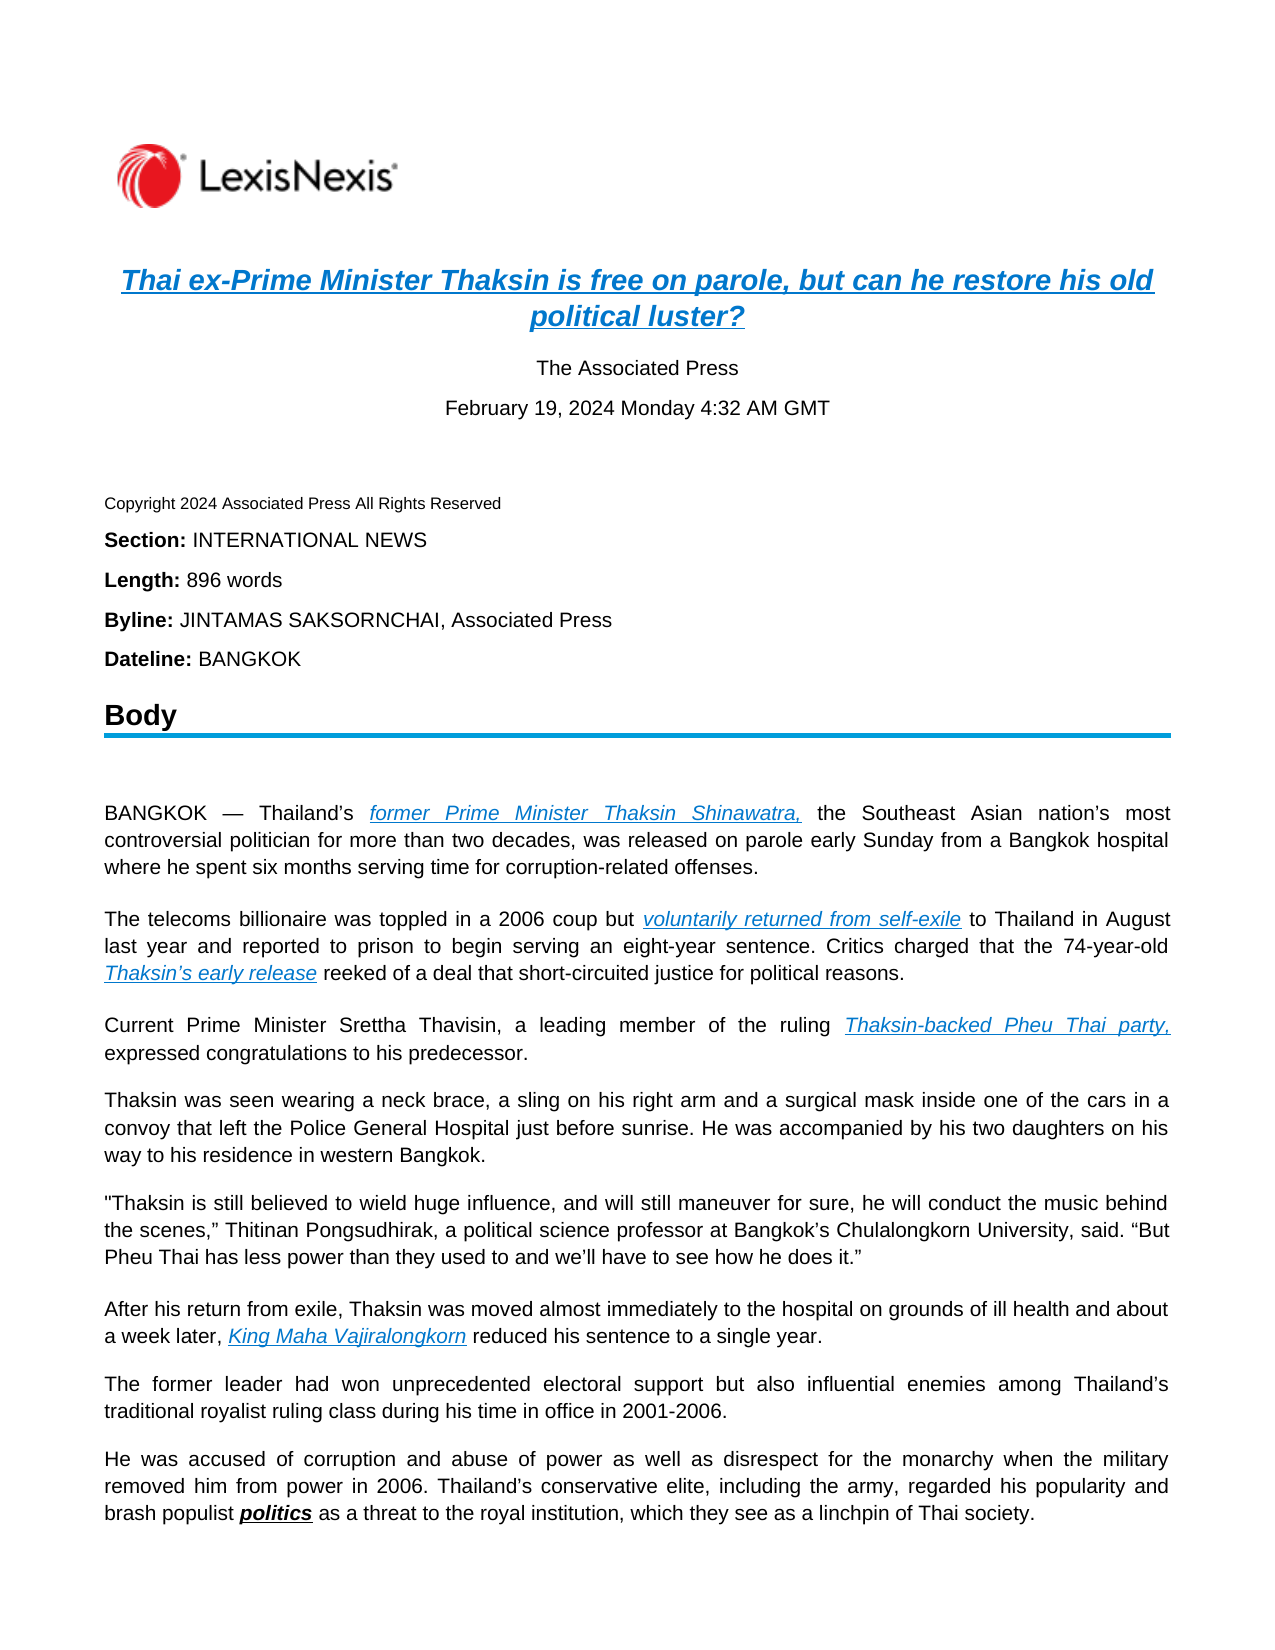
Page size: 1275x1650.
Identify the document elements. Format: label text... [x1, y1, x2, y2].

text Section: INTERNATIONAL NEWS [104, 525, 1171, 552]
text The telecoms billionaire was toppled in a 2006 coup but voluntarily returned from self-exile to Thailand in August last year and reported to prison to begin serving an eight-year sentence. Critics charged that the 74-year-old Thaksin’s early release reeked of a deal that short-circuited justice for political reasons. [104, 904, 1171, 985]
picture [104, 144, 412, 208]
text February 19, 2024 Monday 4:32 AM GMT [104, 393, 1171, 420]
text Dateline: BANGKOK [104, 644, 1171, 671]
text The former leader had won unprecedented electoral support but also influential enemies among Thailand’s traditional royalist ruling class during his time in office in 2001-2006. [104, 1368, 1171, 1423]
text Body [104, 696, 1171, 731]
text He was accused of corruption and abuse of power as well as disrespect for the monarchy when the military removed him from power in 2006. Thailand’s conservative elite, including the army, regarded his popularity and brash populist politics as a threat to the royal institution, which they see as a linchpin of Thai society. [104, 1443, 1171, 1525]
text Copyright 2024 Associated Press All Rights Reserved [104, 461, 1171, 513]
text "Thaksin is still believed to wield huge influence, and will still maneuver for sure, he will conduct the music behind the scenes,” Thitinan Pongsudhirak, a political science professor at Bangkok’s Chulalongkorn University, said. “But Pheu Thai has less power than they used to and we’ll have to see how he does it.” [104, 1187, 1171, 1268]
text Length: 896 words [104, 565, 1171, 592]
text Byline: JINTAMAS SAKSORNCHAI, Associated Press [104, 604, 1171, 631]
text BANGKOK — Thailand’s former Prime Minister Thaksin Shinawatra, the Southeast Asian nation’s most controversial politician for more than two decades, was released on parole early Sunday from a Bangkok hospital where he spent six months serving time for corruption-related offenses. [104, 798, 1171, 879]
text Current Prime Minister Srettha Thavisin, a leading member of the ruling Thaksin-backed Pheu Thai party, expressed congratulations to his predecessor. [104, 1010, 1171, 1064]
text The Associated Press [104, 353, 1171, 380]
text After his return from exile, Thaksin was moved almost immediately to the hospital on grounds of ill health and about a week later, King Maha Vajiralongkorn reduced his sentence to a single year. [104, 1293, 1171, 1348]
text Thaksin was seen wearing a neck brace, a sling on his right arm and a surgical mask inside one of the cars in a convoy that left the Police General Hospital just before sunrise. He was accompanied by his two daughters on his way to his residence in western Bangkok. [104, 1085, 1171, 1166]
subtitle Thai ex-Prime Minister Thaksin is free on parole, but can he restore his old political luster? [104, 261, 1171, 332]
